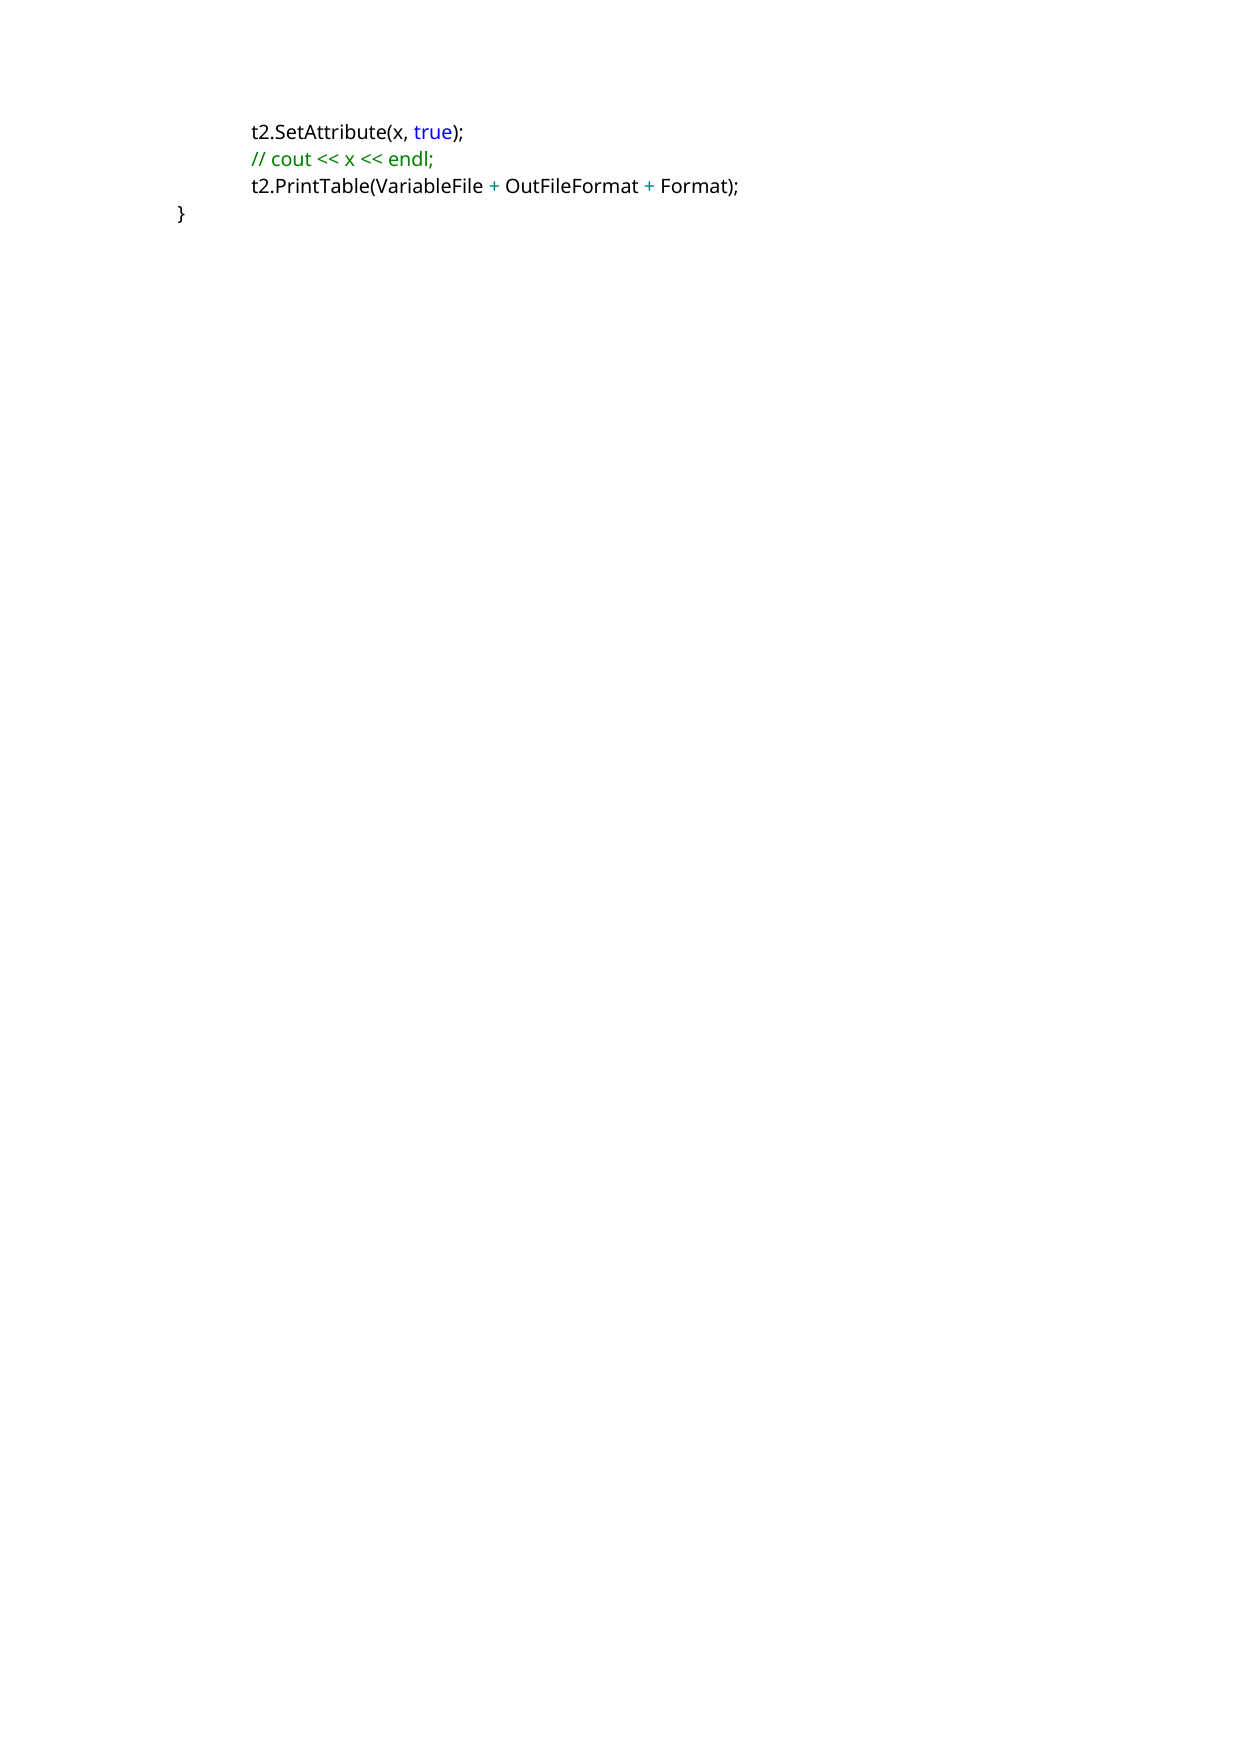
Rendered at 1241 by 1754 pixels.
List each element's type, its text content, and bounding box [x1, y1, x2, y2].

text // cout << x << endl; [177, 145, 1152, 172]
text } [177, 199, 1152, 226]
text t2.SetAttribute(x, true); [177, 118, 1152, 145]
text t2.PrintTable(VariableFile + OutFileFormat + Format); [177, 172, 1152, 199]
